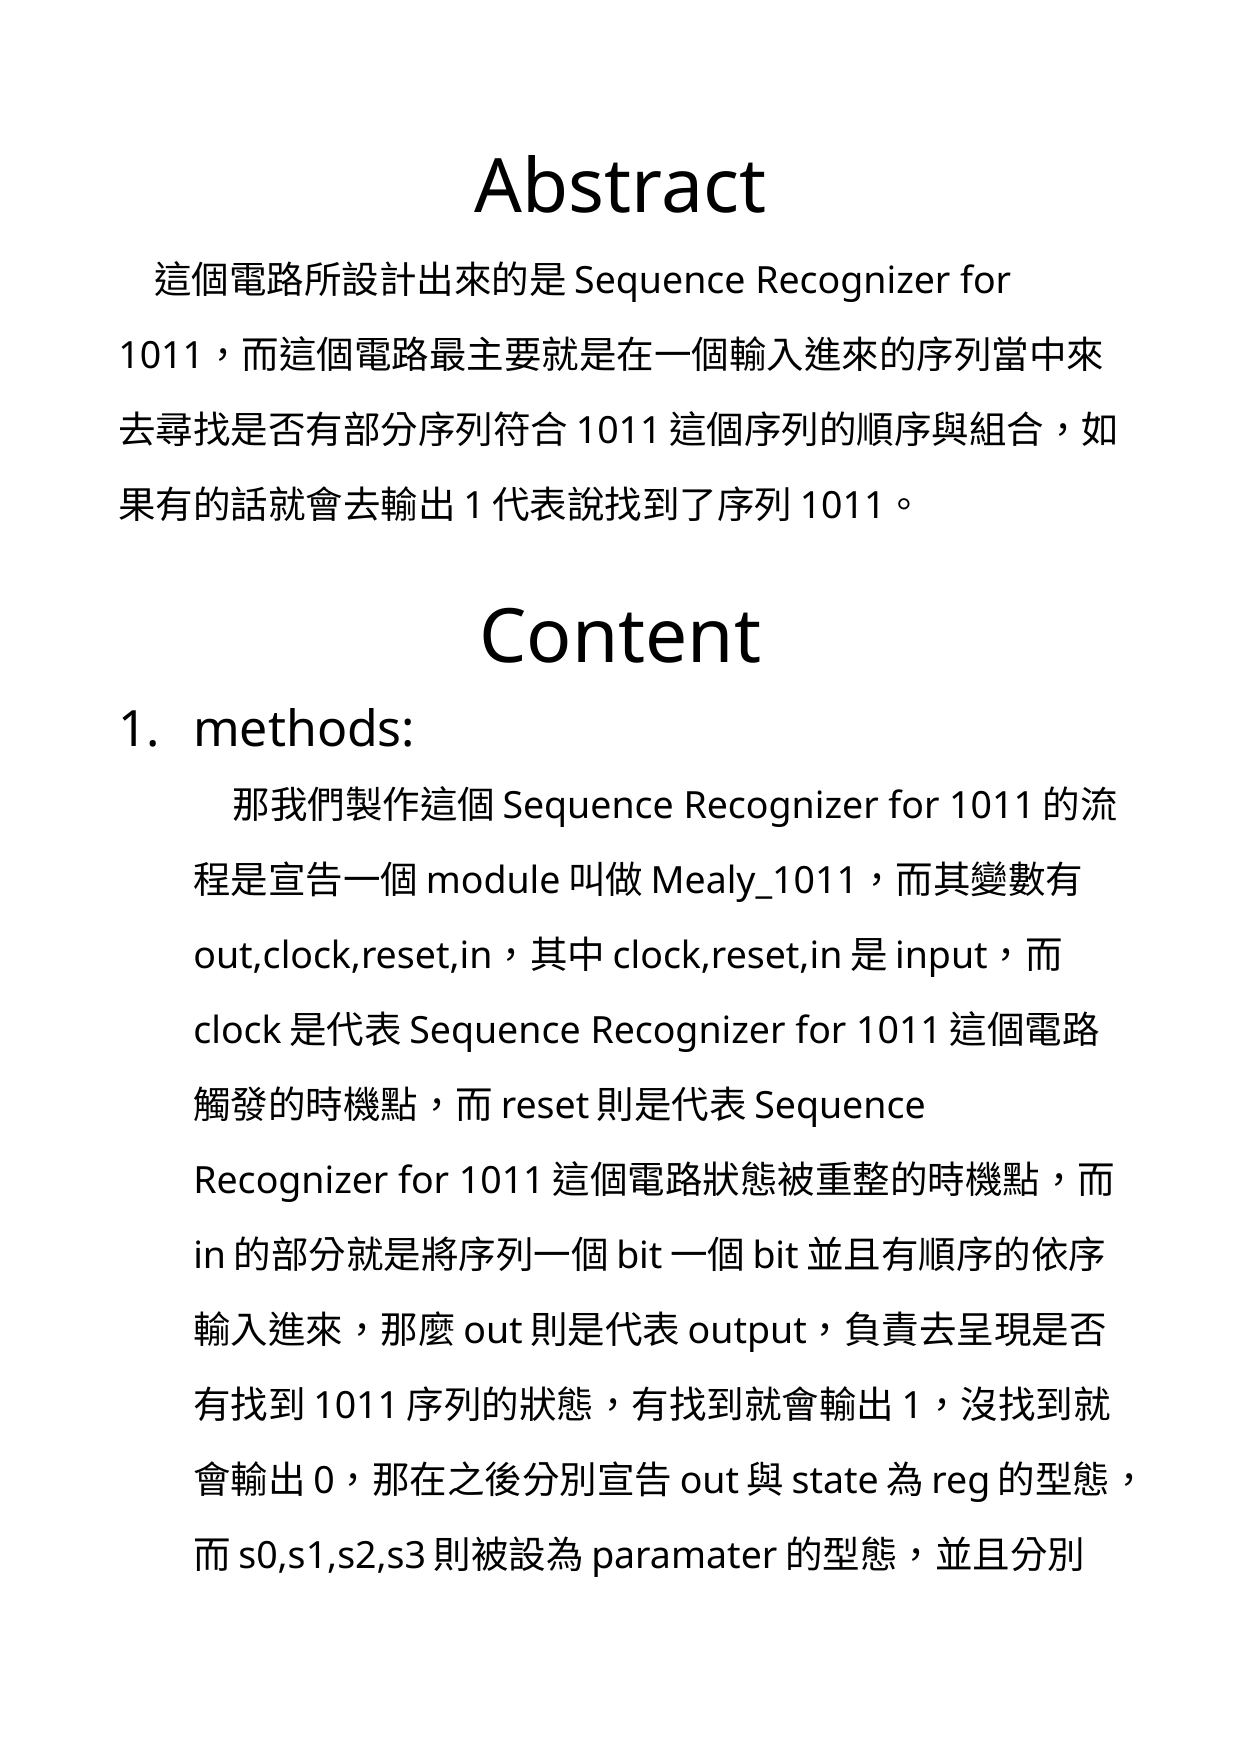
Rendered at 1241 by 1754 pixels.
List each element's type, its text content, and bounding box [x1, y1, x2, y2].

list methods: [118, 689, 1122, 764]
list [193, 764, 1122, 1589]
text Content [118, 577, 1122, 689]
text Abstract [118, 127, 1122, 239]
text 這個電路所設計出來的是Sequence Recognizer for 1011，而這個電路最主要就是在一個輸入進來的序列當中來去尋找是否有部分序列符合1011這個序列的順序與組合，如果有的話就會去輸出1代表說找到了序列1011。 [118, 239, 1122, 539]
